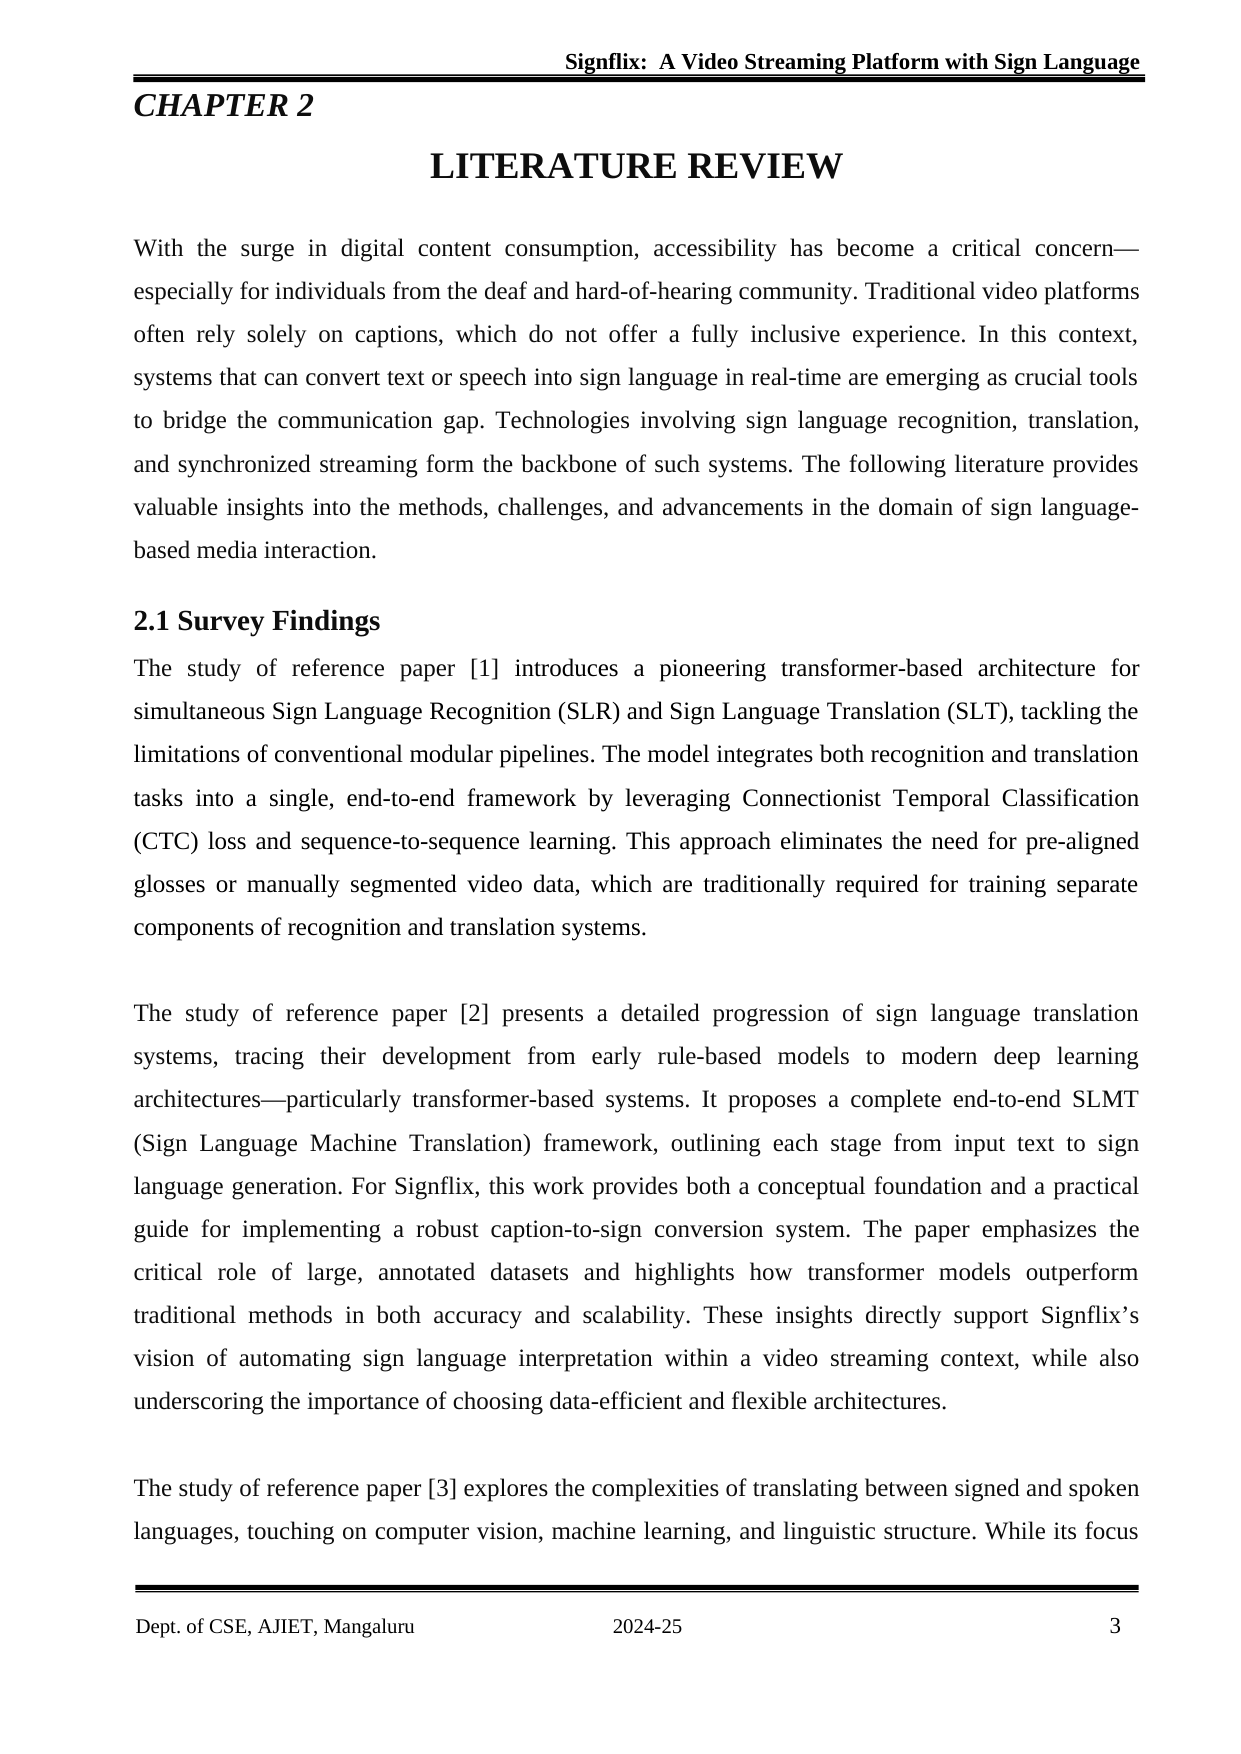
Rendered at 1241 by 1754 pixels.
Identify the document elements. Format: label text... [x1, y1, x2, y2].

text 2.1 Survey Findings [133, 603, 1140, 637]
text The study of reference paper [2] presents a detailed progression of sign language translation systems, tracing their development from early rule-based models to modern deep learning architectures—particularly transformer-based systems. It proposes a complete end-to-end SLMT (Sign Language Machine Translation) framework, outlining each stage from input text to sign language generation. For Signflix, this work provides both a conceptual foundation and a practical guide for implementing a robust caption-to-sign conversion system. The paper emphasizes the critical role of large, annotated datasets and highlights how transformer models outperform traditional methods in both accuracy and scalability. These insights directly support Signflix’s vision of automating sign language interpretation within a video streaming context, while also underscoring the importance of choosing data-efficient and flexible architectures. [133, 998, 1140, 1415]
text The study of reference paper [1] introduces a pioneering transformer-based architecture for simultaneous Sign Language Recognition (SLR) and Sign Language Translation (SLT), tackling the limitations of conventional modular pipelines. The model integrates both recognition and translation tasks into a single, end-to-end framework by leveraging Connectionist Temporal Classification (CTC) loss and sequence-to-sequence learning. This approach eliminates the need for pre-aligned glosses or manually segmented video data, which are traditionally required for training separate components of recognition and translation systems. [133, 653, 1140, 941]
text CHAPTER 2 [133, 85, 1140, 123]
text With the surge in digital content consumption, accessibility has become a critical concern—especially for individuals from the deaf and hard-of-hearing community. Traditional video platforms often rely solely on captions, which do not offer a fully inclusive experience. In this context, systems that can convert text or speech into sign language in real-time are emerging as crucial tools to bridge the communication gap. Technologies involving sign language recognition, translation, and synchronized streaming form the backbone of such systems. The following literature provides valuable insights into the methods, challenges, and advancements in the domain of sign language-based media interaction. [133, 233, 1140, 564]
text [133, 1473, 1140, 1544]
text LITERATURE REVIEW [133, 143, 1140, 186]
